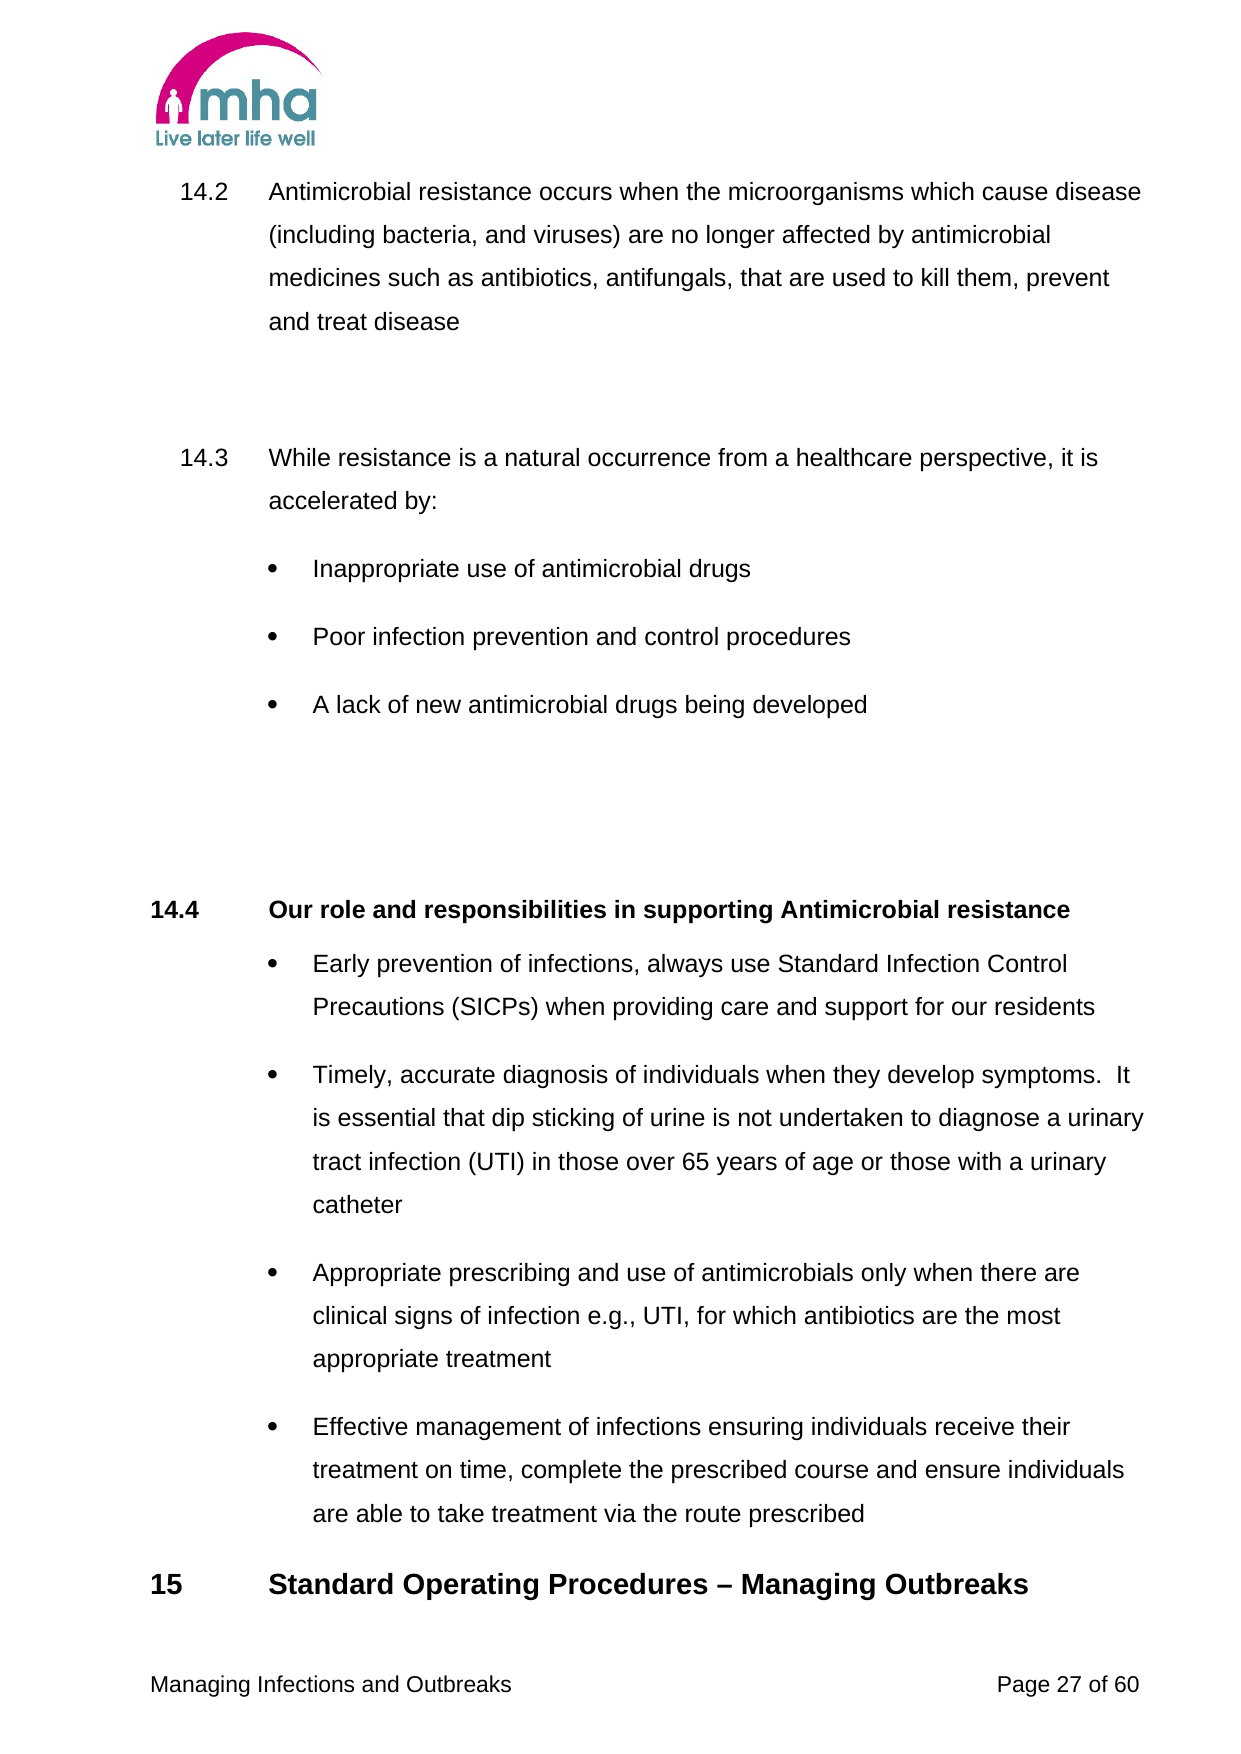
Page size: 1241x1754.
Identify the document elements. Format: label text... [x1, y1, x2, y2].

list Early prevention of infections, always use Standard Infection Control Precautions (SICPs) when providing care and support for our residents [268, 949, 1146, 1021]
text Antimicrobial resistance occurs when the microorganisms which cause disease (including bacteria, and viruses) are no longer affected by antimicrobial medicines such as antibiotics, antifungals, that are used to kill them, prevent and treat disease [179, 177, 1146, 335]
subtitle Standard Operating Procedures – Managing Outbreaks [150, 1567, 1146, 1600]
list Effective management of infections ensuring individuals receive their treatment on time, complete the prescribed course and ensure individuals are able to take treatment via the route prescribed [268, 1412, 1146, 1527]
list A lack of new antimicrobial drugs being developed [268, 691, 1146, 719]
list Appropriate prescribing and use of antimicrobials only when there are clinical signs of infection e.g., UTI, for which antibiotics are the most appropriate treatment [268, 1258, 1146, 1373]
picture [150, 25, 327, 150]
list Inappropriate use of antimicrobial drugs [268, 554, 1146, 583]
subtitle Our role and responsibilities in supporting Antimicrobial resistance [150, 895, 1146, 924]
list Poor infection prevention and control procedures [268, 622, 1146, 651]
list Timely, accurate diagnosis of individuals when they develop symptoms. It is essential that dip sticking of urine is not undertaken to diagnose a urinary tract infection (UTI) in those over 65 years of age or those with a urinary catheter [268, 1060, 1146, 1218]
text While resistance is a natural occurrence from a healthcare perspective, it is accelerated by: [179, 443, 1146, 515]
